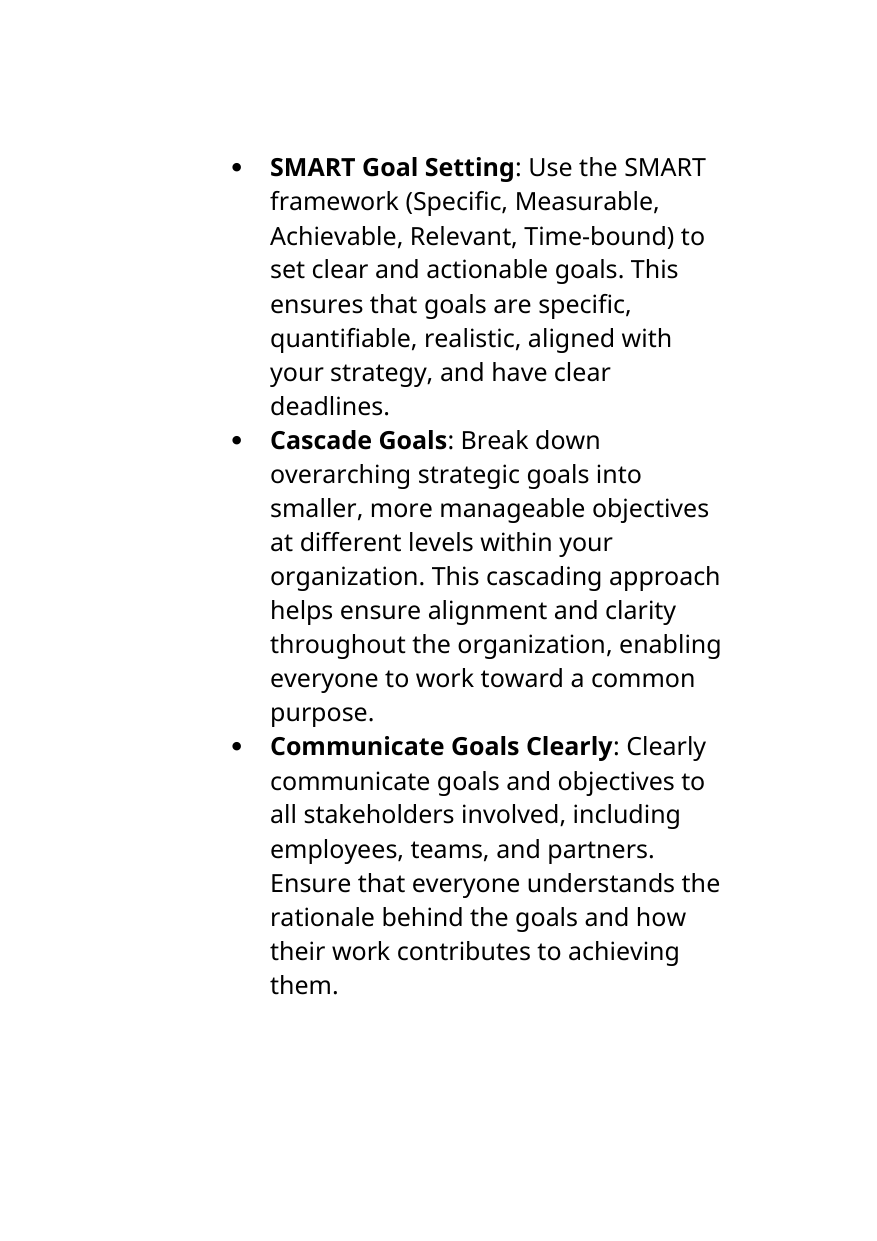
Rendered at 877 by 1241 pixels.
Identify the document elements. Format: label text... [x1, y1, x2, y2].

list Cascade Goals: Break down overarching strategic goals into smaller, more manageable objectives at different levels within your organization. This cascading approach helps ensure alignment and clarity throughout the organization, enabling everyone to work toward a common purpose. [232, 422, 727, 729]
list SMART Goal Setting: Use the SMART framework (Specific, Measurable, Achievable, Relevant, Time-bound) to set clear and actionable goals. This ensures that goals are specific, quantifiable, realistic, aligned with your strategy, and have clear deadlines. [232, 150, 727, 422]
list Communicate Goals Clearly: Clearly communicate goals and objectives to all stakeholders involved, including employees, teams, and partners. Ensure that everyone understands the rationale behind the goals and how their work contributes to achieving them. [232, 729, 727, 1002]
